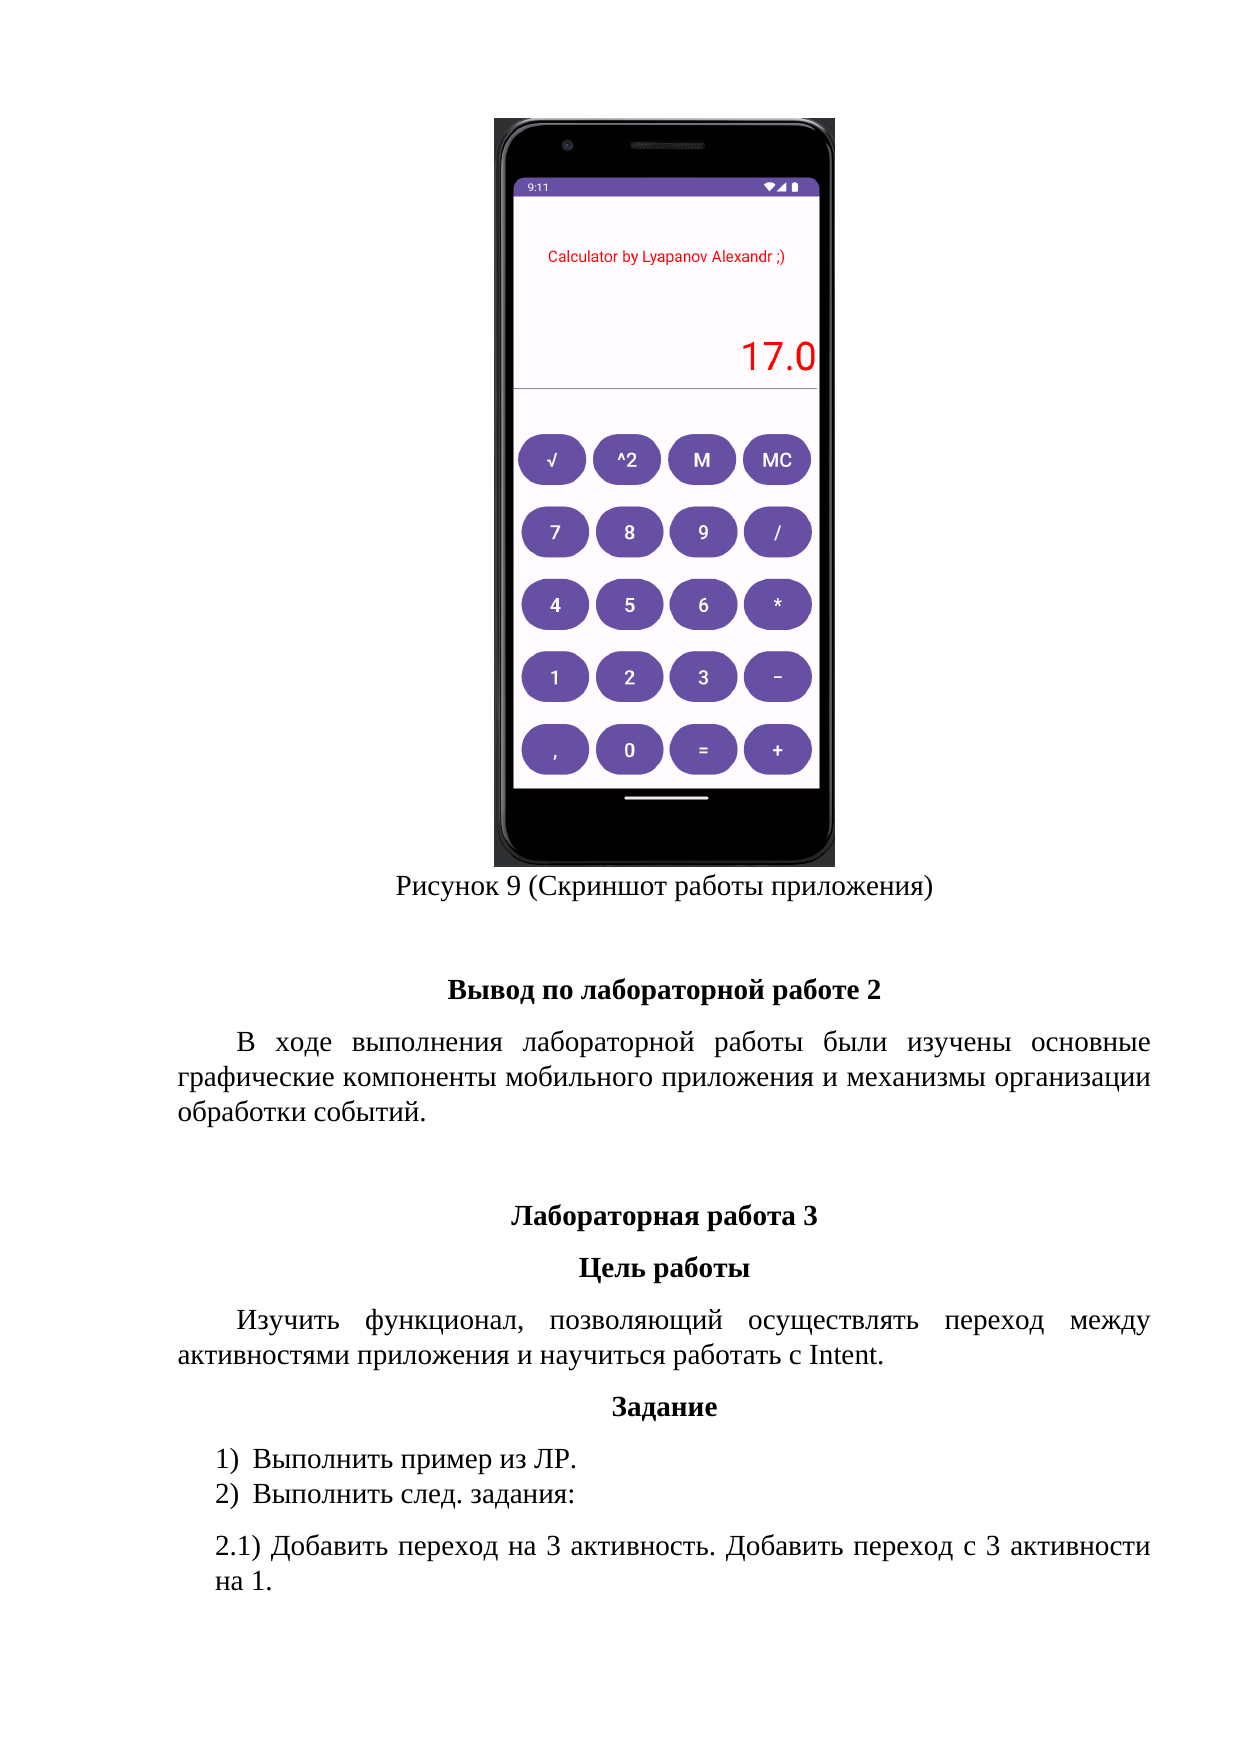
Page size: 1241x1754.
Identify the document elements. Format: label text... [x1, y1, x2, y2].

text Лабораторная работа 3 [177, 1198, 1152, 1232]
text Цель работы [177, 1250, 1152, 1283]
list Выполнить след. задания: [215, 1476, 1152, 1509]
text Вывод по лабораторной работе 2 [177, 972, 1152, 1006]
picture [494, 118, 835, 867]
list Выполнить пример из ЛР. [215, 1441, 1152, 1474]
text 2.1) Добавить переход на 3 активность. Добавить переход с 3 активности на 1. [215, 1528, 1152, 1597]
text В ходе выполнения лабораторной работы были изучены основные графические компоненты мобильного приложения и механизмы организации обработки событий. [177, 1024, 1152, 1128]
text Изучить функционал, позволяющий осуществлять переход между активностями приложения и научиться работать с Intent. [177, 1302, 1152, 1371]
text Задание [177, 1389, 1152, 1422]
